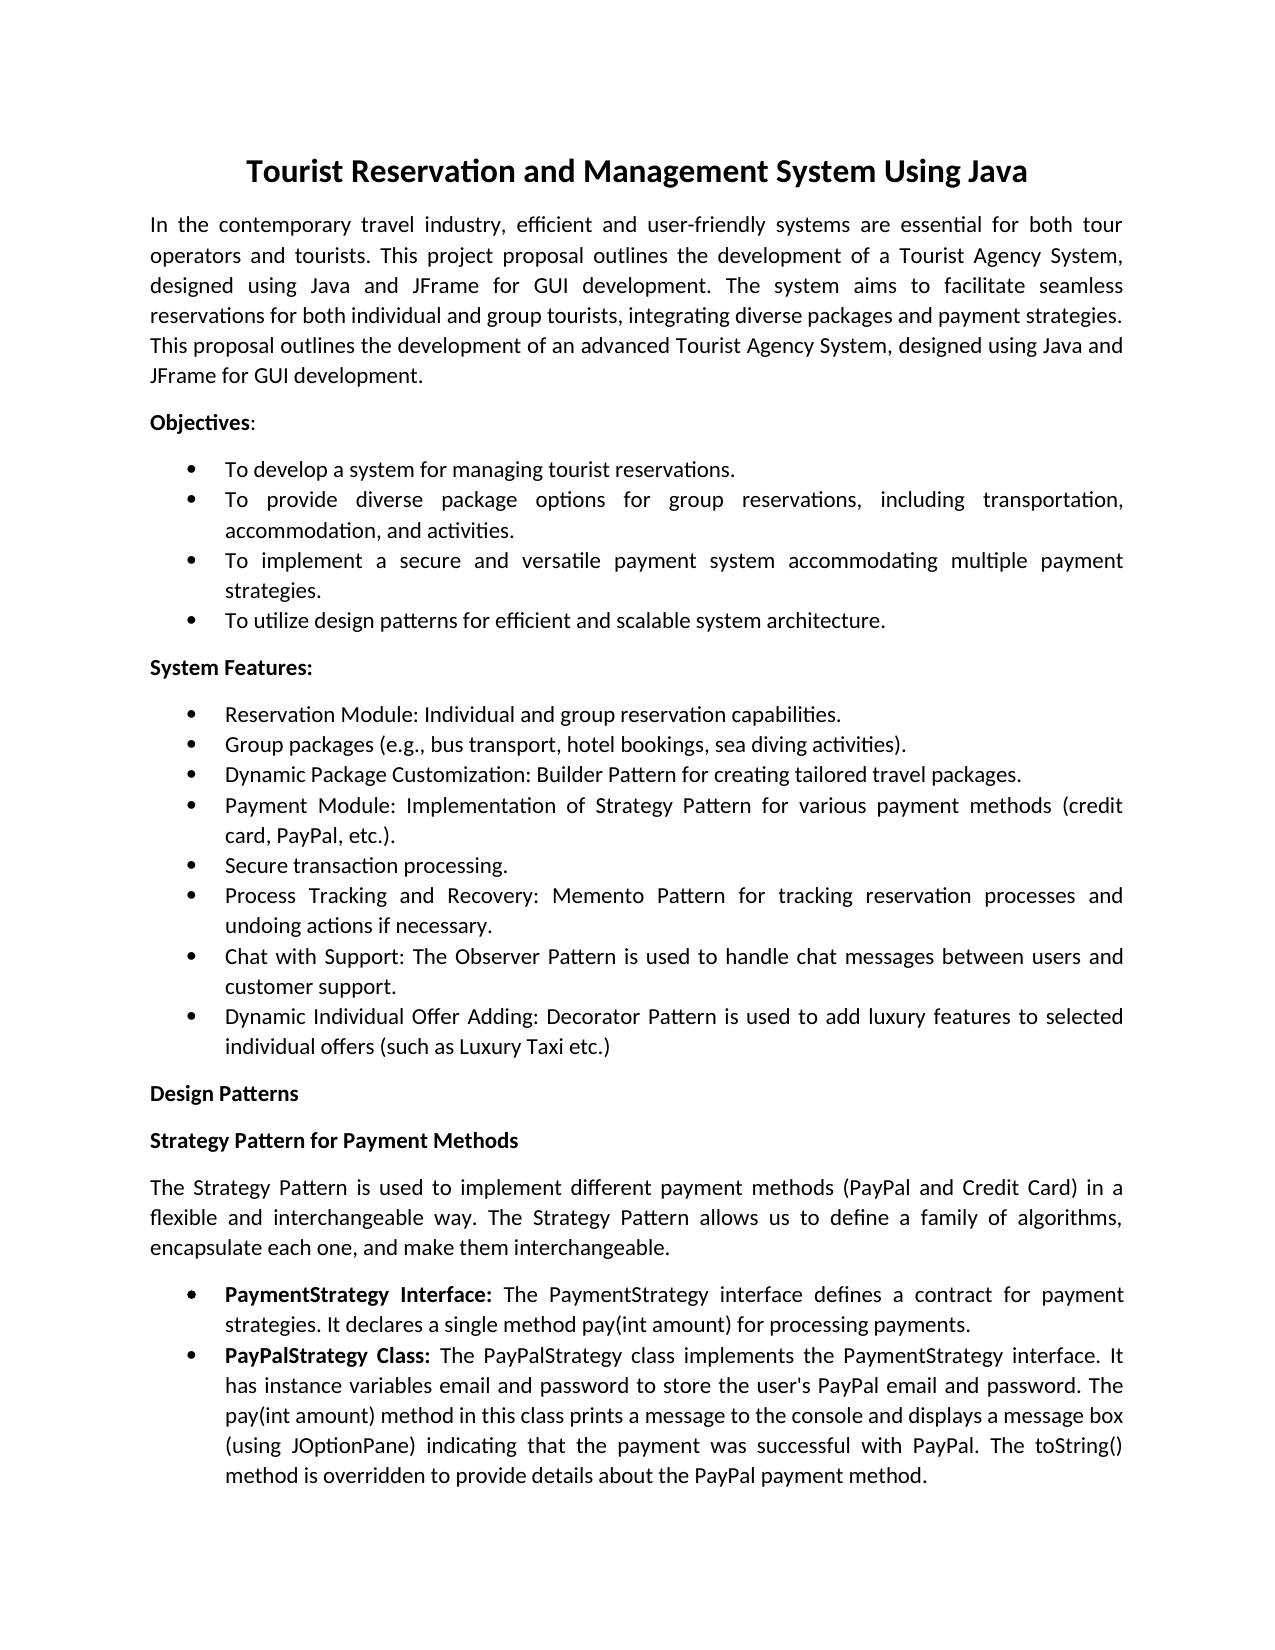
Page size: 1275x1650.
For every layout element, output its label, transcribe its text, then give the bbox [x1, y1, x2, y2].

text Design Patterns [150, 1079, 1125, 1107]
text The Strategy Pattern is used to implement different payment methods (PayPal and Credit Card) in a flexible and interchangeable way. The Strategy Pattern allows us to define a family of algorithms, encapsulate each one, and make them interchangeable. [150, 1173, 1125, 1262]
list Dynamic Individual Offer Adding: Decorator Pattern is used to add luxury features to selected individual offers (such as Luxury Taxi etc.) [187, 1002, 1125, 1061]
list To utilize design patterns for efficient and scalable system architecture. [187, 606, 1125, 634]
list Chat with Support: The Observer Pattern is used to handle chat messages between users and customer support. [187, 942, 1125, 1000]
text In the contemporary travel industry, efficient and user-friendly systems are essential for both tour operators and tourists. This project proposal outlines the development of a Tourist Agency System, designed using Java and JFrame for GUI development. The system aims to facilitate seamless reservations for both individual and group tourists, integrating diverse packages and payment strategies. This proposal outlines the development of an advanced Tourist Agency System, designed using Java and JFrame for GUI development. [150, 211, 1125, 390]
list Secure transaction processing. [187, 851, 1125, 879]
text System Features: [150, 653, 1125, 681]
list Dynamic Package Customization: Builder Pattern for creating tailored travel packages. [187, 761, 1125, 789]
list Payment Module: Implementation of Strategy Pattern for various payment methods (credit card, PayPal, etc.). [187, 791, 1125, 849]
list Process Tracking and Recovery: Memento Pattern for tracking reservation processes and undoing actions if necessary. [187, 881, 1125, 940]
list To develop a system for managing tourist reservations. [187, 455, 1125, 483]
list PaymentStrategy Interface: The PaymentStrategy interface defines a contract for payment strategies. It declares a single method pay(int amount) for processing payments. [187, 1280, 1125, 1339]
text Strategy Pattern for Payment Methods [150, 1126, 1125, 1154]
text Tourist Reservation and Management System Using Java [150, 150, 1125, 191]
list To implement a secure and versatile payment system accommodating multiple payment strategies. [187, 546, 1125, 604]
list PayPalStrategy Class: The PayPalStrategy class implements the PaymentStrategy interface. It has instance variables email and password to store the user's PayPal email and password. The pay(int amount) method in this class prints a message to the console and displays a message box (using JOptionPane) indicating that the payment was successful with PayPal. The toString() method is overridden to provide details about the PayPal payment method. [187, 1341, 1125, 1490]
text Objectives: [150, 408, 1125, 437]
list Group packages (e.g., bus transport, hotel bookings, sea diving activities). [187, 730, 1125, 758]
list Reservation Module: Individual and group reservation capabilities. [187, 700, 1125, 728]
list To provide diverse package options for group reservations, including transportation, accommodation, and activities. [187, 486, 1125, 544]
